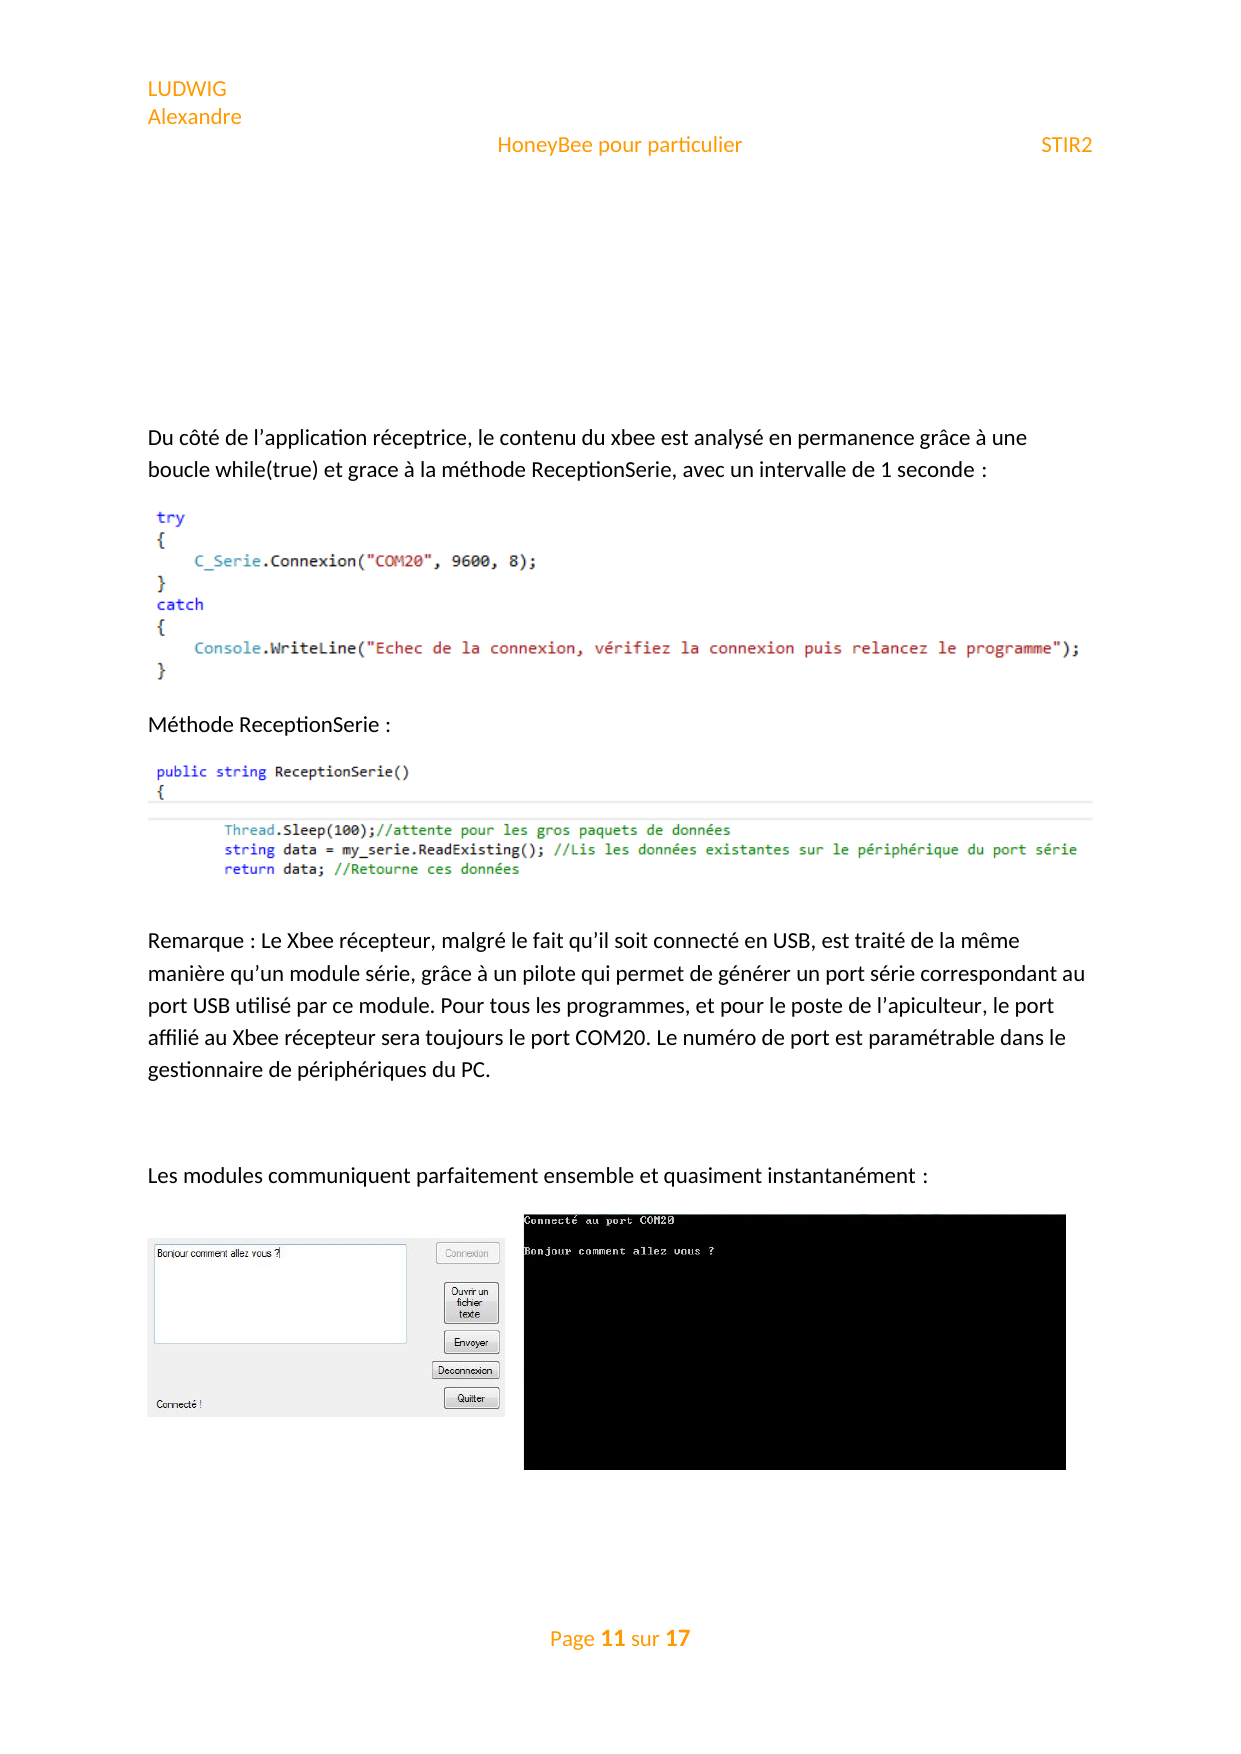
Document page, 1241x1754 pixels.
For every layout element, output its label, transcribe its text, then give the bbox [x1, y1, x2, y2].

text Remarque : Le Xbee récepteur, malgré le fait qu’il soit connecté en USB, est traité de la même manière qu’un module série, grâce à un pilote qui permet de générer un port série correspondant au port USB utilisé par ce module. Pour tous les programmes, et pour le poste de l’apiculteur, le port affilié au Xbee récepteur sera toujours le port COM20. Le numéro de port est paramétrable dans le gestionnaire de périphériques du PC. [148, 927, 1093, 1083]
text Méthode ReceptionSerie : [148, 710, 1093, 738]
picture [523, 1214, 1066, 1470]
picture [147, 1238, 505, 1417]
text Du côté de l’application réceptrice, le contenu du xbee est analysé en permanence grâce à une boucle while(true) et grace à la méthode ReceptionSerie, avec un intervalle de 1 seconde : [148, 423, 1093, 483]
picture [147, 762, 1093, 902]
text Les modules communiquent parfaitement ensemble et quasiment instantanément : [148, 1161, 1093, 1189]
picture [147, 508, 1093, 685]
